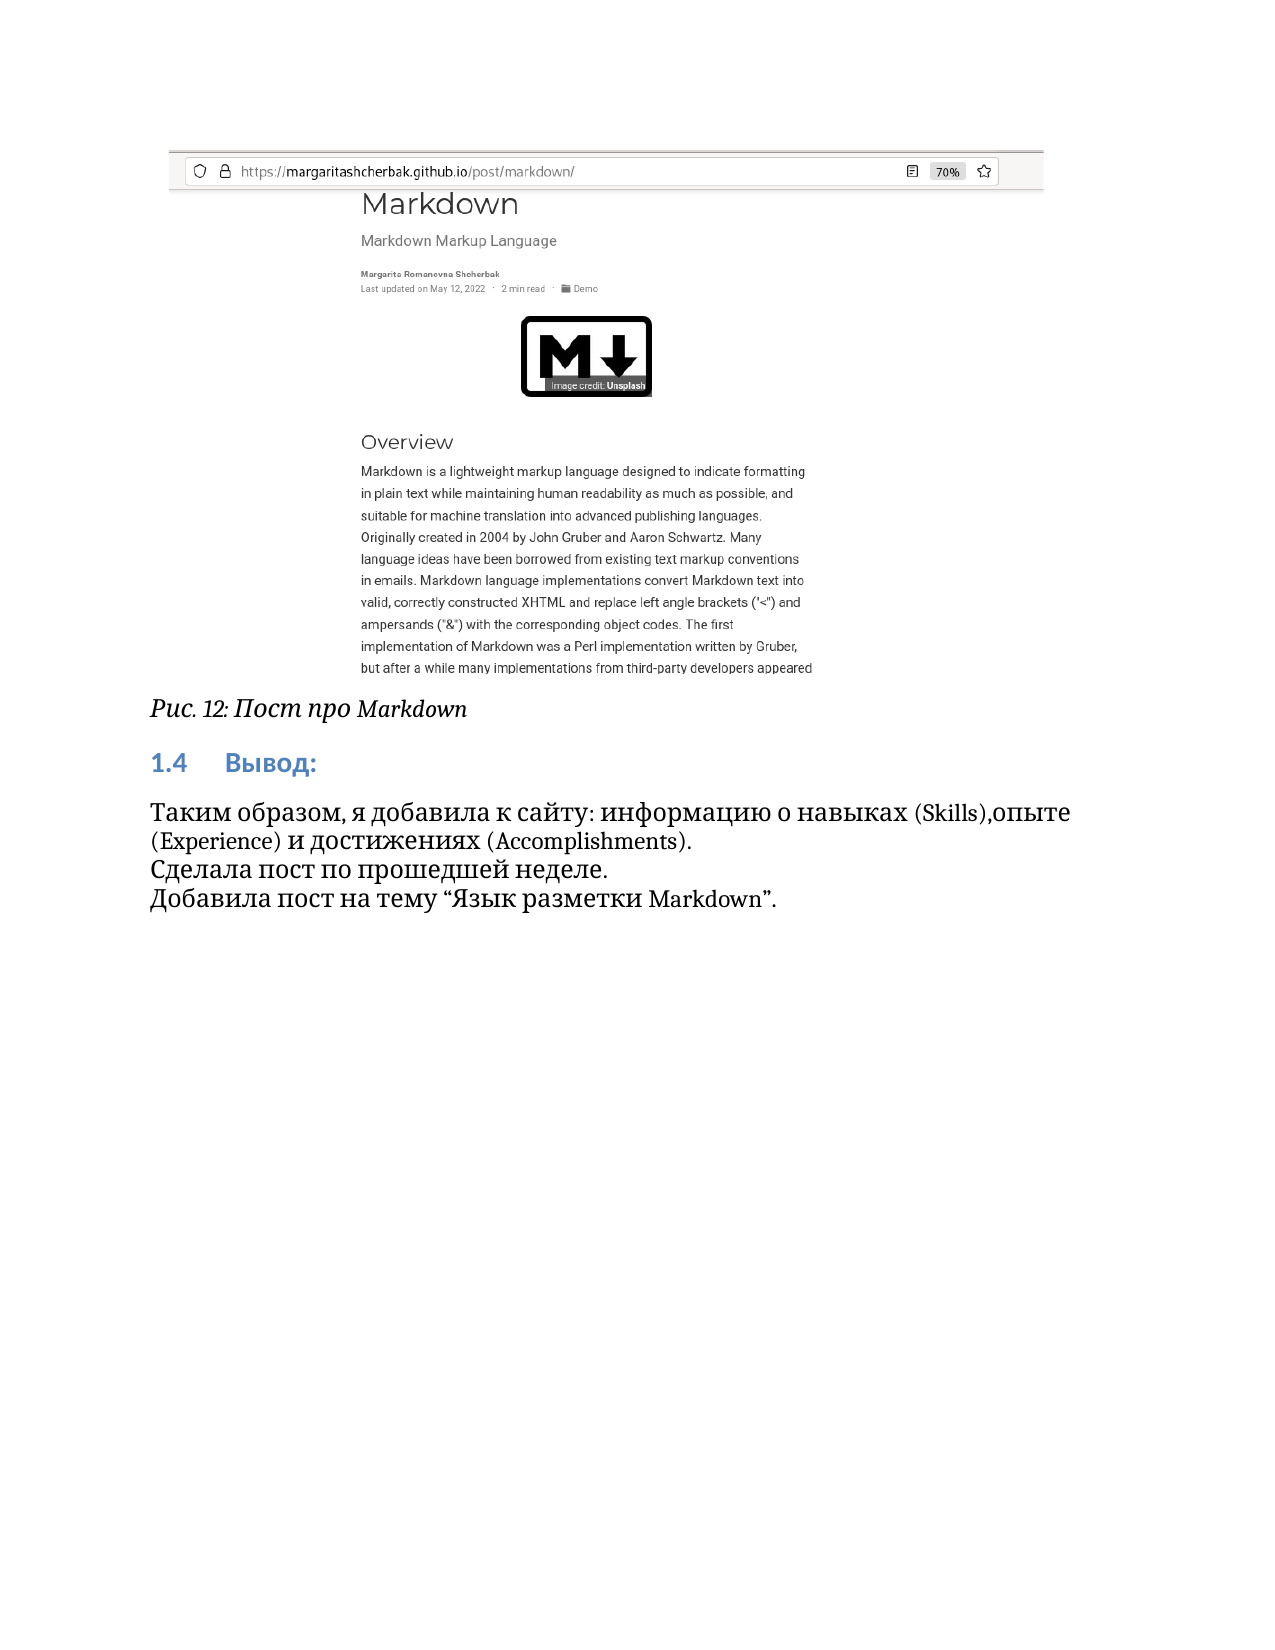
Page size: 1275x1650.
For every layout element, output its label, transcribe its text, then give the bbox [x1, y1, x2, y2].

text Таким образом, я добавила к сайту: информацию о навыках (Skills),опыте (Experience) и достижениях (Accomplishments). Сделала пост по прошедшей неделе. Добавила пост на тему “Язык разметки Markdown”. [150, 798, 1125, 913]
picture [168, 150, 1044, 674]
text Рис. 12: Пост про Markdown [150, 694, 1125, 723]
subtitle 1.4 Вывод: [150, 744, 1125, 780]
